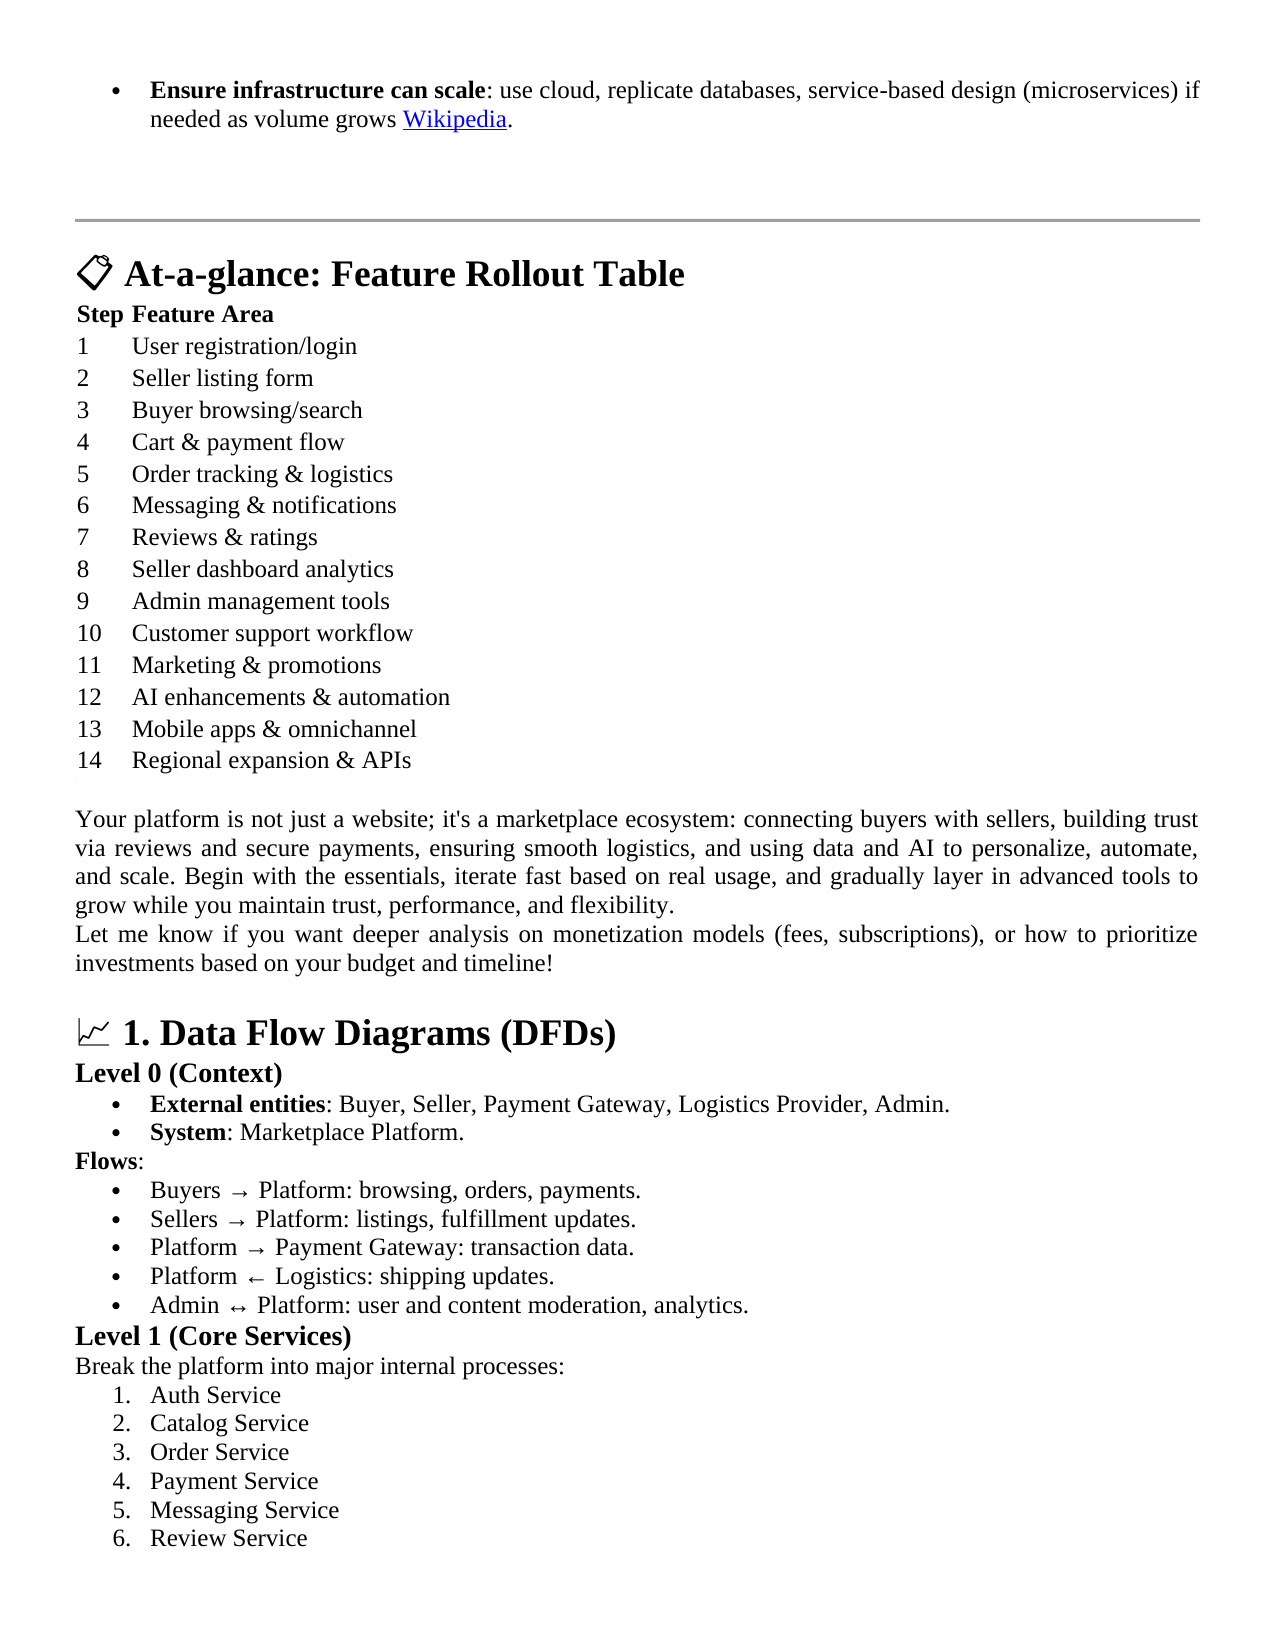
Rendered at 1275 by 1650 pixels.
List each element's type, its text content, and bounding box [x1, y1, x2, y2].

table_cell 7 [75, 521, 130, 553]
table_cell 13 [75, 712, 130, 744]
table_header Feature Area [130, 298, 457, 330]
table_cell Admin management tools [130, 585, 457, 617]
list Ensure infrastructure can scale: use cloud, replicate databases, service-based design (microservices) if needed as volume grows Wikipedia. [112, 75, 1200, 132]
table_cell AI enhancements & automation [130, 680, 457, 712]
table_cell 4 [75, 425, 130, 457]
list Admin ↔ Platform: user and content moderation, analytics. [112, 1290, 1200, 1319]
text Flows: [75, 1146, 1200, 1175]
table_header Step [75, 298, 130, 330]
table_cell Buyer browsing/search [130, 394, 457, 425]
list Payment Service [112, 1466, 1200, 1495]
table_cell Customer support workflow [130, 617, 457, 648]
table_cell 12 [75, 680, 130, 712]
table_cell 9 [75, 585, 130, 617]
list Platform → Payment Gateway: transaction data. [112, 1232, 1200, 1261]
table_cell Seller dashboard analytics [130, 553, 457, 585]
list Order Service [112, 1437, 1200, 1466]
table_cell 5 [75, 457, 130, 489]
text 📈 1. Data Flow Diagrams (DFDs) [75, 1005, 1200, 1056]
list Messaging Service [112, 1495, 1200, 1523]
table_cell 8 [75, 553, 130, 585]
table_cell 1 [75, 330, 130, 362]
text Level 0 (Context) [75, 1056, 1200, 1089]
table_cell Order tracking & logistics [130, 457, 457, 489]
list System: Marketplace Platform. [112, 1117, 1200, 1146]
text 📋 At-a-glance: Feature Rollout Table [75, 247, 1200, 298]
list Platform ← Logistics: shipping updates. [112, 1261, 1200, 1290]
table_cell 14 [75, 744, 130, 776]
table_cell Mobile apps & omnichannel [130, 712, 457, 744]
text Let me know if you want deeper analysis on monetization models (fees, subscriptions), or how to prioritize investments based on your budget and timeline! [75, 919, 1200, 976]
table_cell User registration/login [130, 330, 457, 362]
table_cell Regional expansion & APIs [130, 744, 457, 776]
list External entities: Buyer, Seller, Payment Gateway, Logistics Provider, Admin. [112, 1089, 1200, 1117]
list Review Service [112, 1523, 1200, 1552]
text Your platform is not just a website; it's a marketplace ecosystem: connecting buyers with sellers, building trust via reviews and secure payments, ensuring smooth logistics, and using data and AI to personalize, automate, and scale. Begin with the essentials, iterate fast based on real usage, and gradually layer in advanced tools to grow while you maintain trust, performance, and flexibility. [75, 804, 1200, 919]
table_cell 11 [75, 649, 130, 680]
text Break the platform into major internal processes: [75, 1351, 1200, 1380]
table_cell 6 [75, 489, 130, 521]
table_cell 3 [75, 394, 130, 425]
table_cell Marketing & promotions [130, 649, 457, 680]
table_cell Cart & payment flow [130, 425, 457, 457]
list Catalog Service [112, 1408, 1200, 1437]
list Auth Service [112, 1380, 1200, 1408]
table_cell Messaging & notifications [130, 489, 457, 521]
table_cell 2 [75, 362, 130, 393]
table_cell 10 [75, 617, 130, 648]
text Level 1 (Core Services) [75, 1319, 1200, 1351]
list Sellers → Platform: listings, fulfillment updates. [112, 1204, 1200, 1232]
table_cell Seller listing form [130, 362, 457, 393]
list Buyers → Platform: browsing, orders, payments. [112, 1175, 1200, 1204]
table_cell Reviews & ratings [130, 521, 457, 553]
